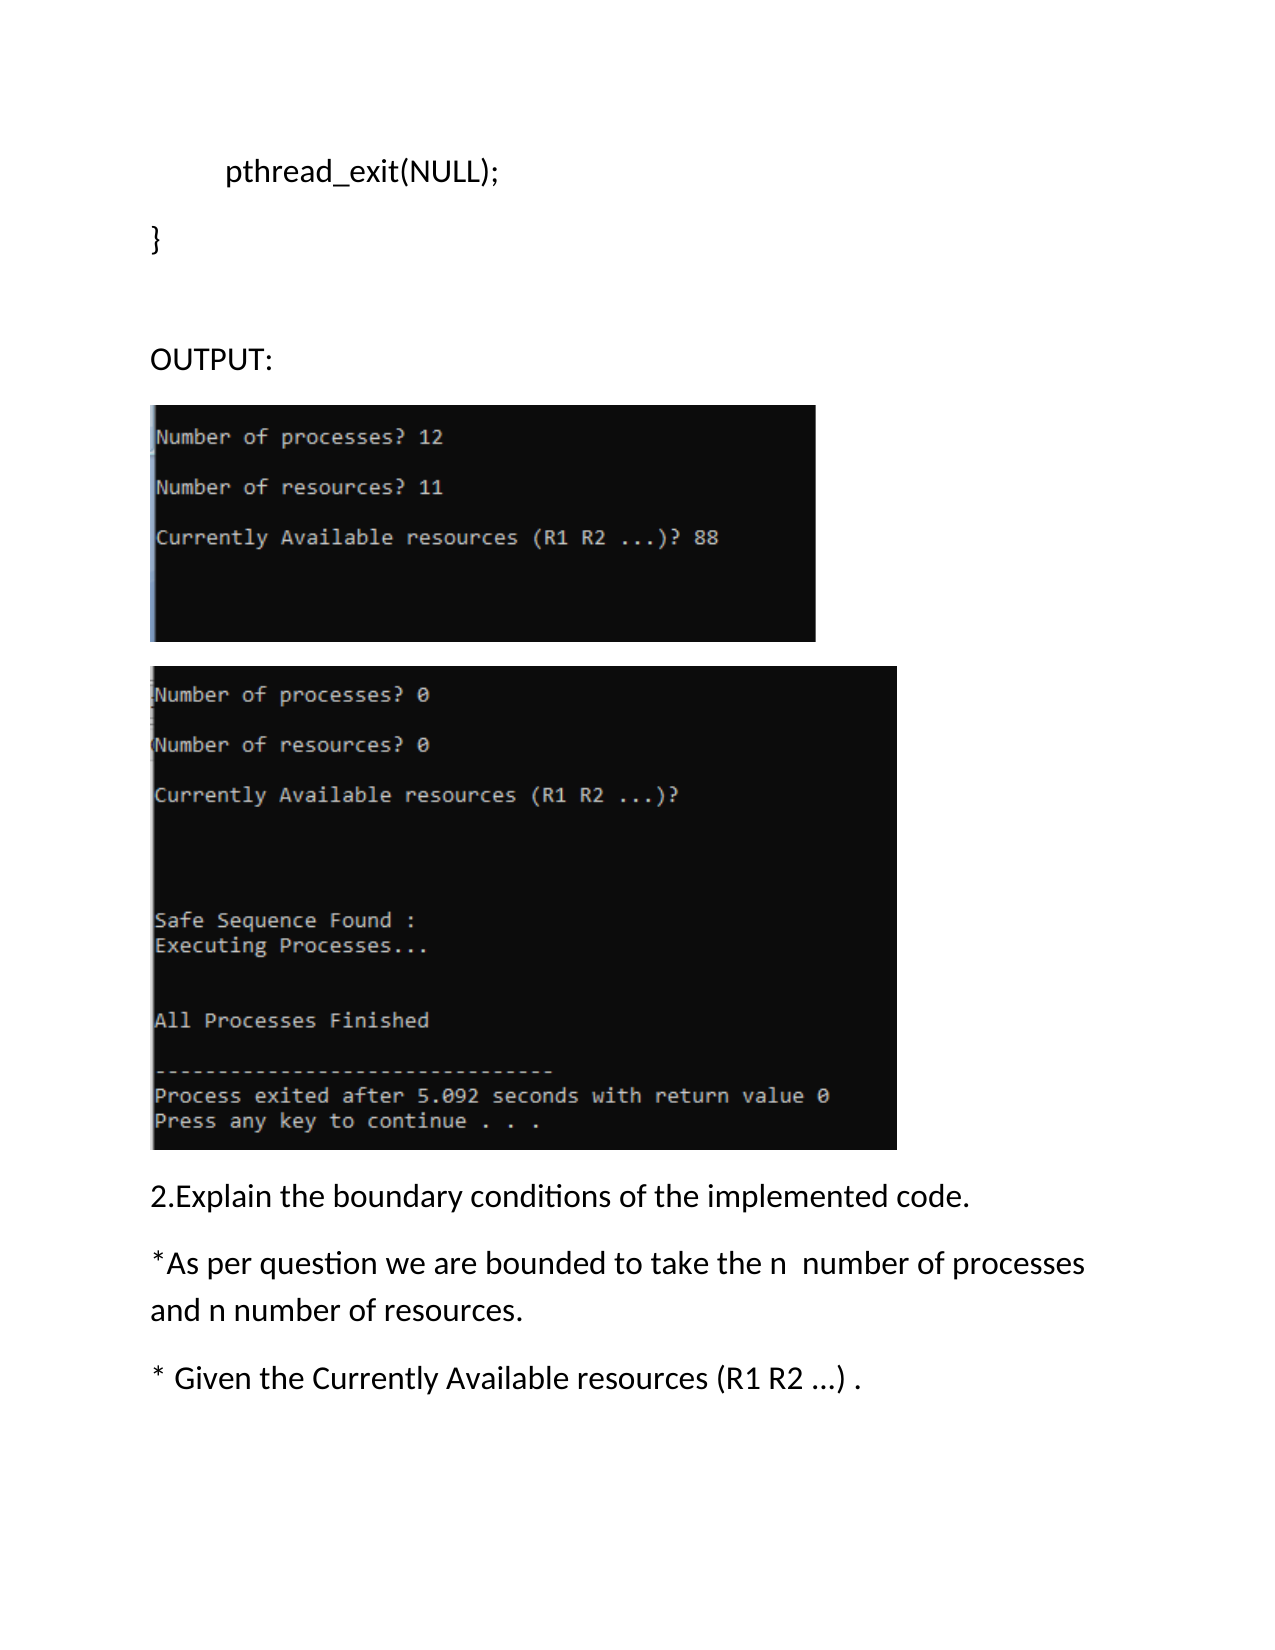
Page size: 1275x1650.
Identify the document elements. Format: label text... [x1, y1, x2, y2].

text pthread_exit(NULL); [150, 150, 1125, 191]
picture [150, 666, 897, 1150]
text } [150, 218, 1125, 258]
text *As per question we are bounded to take the n number of processes and n number of resources. [150, 1242, 1125, 1330]
text 2.Explain the boundary conditions of the implemented code. [150, 1175, 1125, 1215]
text OUTPUT: [150, 338, 1125, 379]
picture [150, 405, 816, 642]
text * Given the Currently Available resources (R1 R2 ...) . [150, 1357, 1125, 1397]
